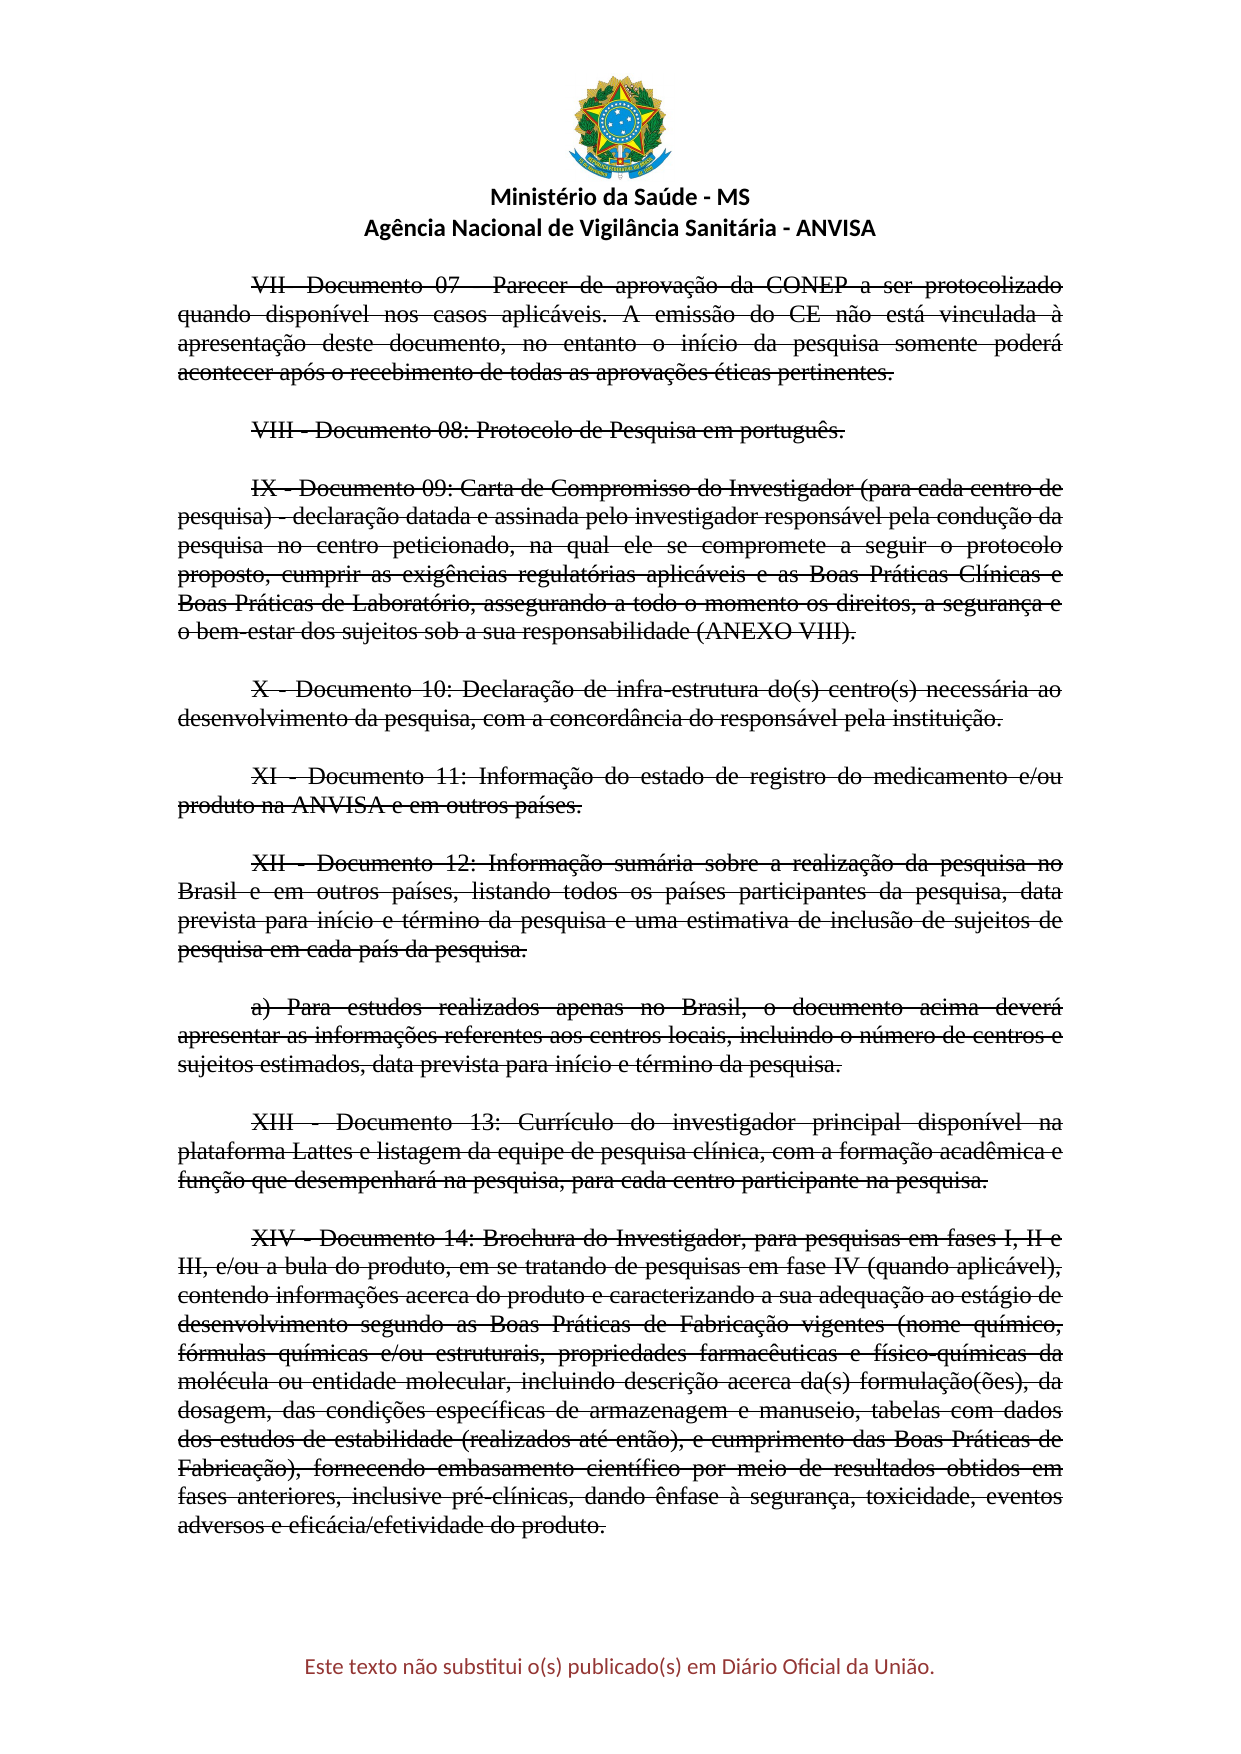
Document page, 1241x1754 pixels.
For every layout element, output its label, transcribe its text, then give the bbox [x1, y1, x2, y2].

text XI - Documento 11: Informação do estado de registro do medicamento e/ou produto na ANVISA e em outros países. [177, 761, 1063, 818]
text X - Documento 10: Declaração de infra-estrutura do(s) centro(s) necessária ao desenvolvimento da pesquisa, com a concordância do responsável pela instituição. [177, 674, 1063, 732]
text a) Para estudos realizados apenas no Brasil, o documento acima deverá apresentar as informações referentes aos centros locais, incluindo o número de centros e sujeitos estimados, data prevista para início e término da pesquisa. [177, 992, 1063, 1036]
text VII- Documento 07 - Parecer de aprovação da CONEP a ser protocolizado quando disponível nos casos aplicáveis. A emissão do CE não está vinculada à apresentação deste documento, no entanto o início da pesquisa somente poderá acontecer após o recebimento de todas as aprovações éticas pertinentes. [177, 345, 1063, 386]
text VII- Documento 07 - Parecer de aprovação da CONEP a ser protocolizado quando disponível nos casos aplicáveis. A emissão do CE não está vinculada à apresentação deste documento, no entanto o início da pesquisa somente poderá acontecer após o recebimento de todas as aprovações éticas pertinentes. [177, 316, 1063, 344]
text XIII - Documento 13: Currículo do investigador principal disponível na plataforma Lattes e listagem da equipe de pesquisa clínica, com a formação acadêmica e função que desempenhará na pesquisa, para cada centro participante na pesquisa. [177, 1153, 1063, 1193]
text XII - Documento 12: Informação sumária sobre a realização da pesquisa no Brasil e em outros países, listando todos os países participantes da pesquisa, data prevista para início e término da pesquisa e uma estimativa de inclusão de sujeitos de pesquisa em cada país da pesquisa. [177, 848, 1063, 892]
text IX - Documento 09: Carta de Compromisso do Investigador (para cada centro de pesquisa) - declaração datada e assinada pelo investigador responsável pela condução da pesquisa no centro peticionado, na qual ele se compromete a seguir o protocolo proposto, cumprir as exigências regulatórias aplicáveis e as Boas Práticas Clínicas e Boas Práticas de Laboratório, assegurando a todo o momento os direitos, a segurança e o bem-estar dos sujeitos sob a sua responsabilidade (ANEXO VIII). [177, 575, 1063, 645]
text IX - Documento 09: Carta de Compromisso do Investigador (para cada centro de pesquisa) - declaração datada e assinada pelo investigador responsável pela condução da pesquisa no centro peticionado, na qual ele se compromete a seguir o protocolo proposto, cumprir as exigências regulatórias aplicáveis e as Boas Práticas Clínicas e Boas Práticas de Laboratório, assegurando a todo o momento os direitos, a segurança e o bem-estar dos sujeitos sob a sua responsabilidade (ANEXO VIII). [177, 473, 1063, 517]
text VII- Documento 07 - Parecer de aprovação da CONEP a ser protocolizado quando disponível nos casos aplicáveis. A emissão do CE não está vinculada à apresentação deste documento, no entanto o início da pesquisa somente poderá acontecer após o recebimento de todas as aprovações éticas pertinentes. [177, 271, 1063, 315]
text XIII - Documento 13: Currículo do investigador principal disponível na plataforma Lattes e listagem da equipe de pesquisa clínica, com a formação acadêmica e função que desempenhará na pesquisa, para cada centro participante na pesquisa. [177, 1107, 1063, 1152]
text XIV - Documento 14: Brochura do Investigador, para pesquisas em fases I, II e III, e/ou a bula do produto, em se tratando de pesquisas em fase IV (quando aplicável), contendo informações acerca do produto e caracterizando a sua adequação ao estágio de desenvolvimento segundo as Boas Práticas de Fabricação vigentes (nome químico, fórmulas químicas e/ou estruturais, propriedades farmacêuticas e físico-químicas da molécula ou entidade molecular, incluindo descrição acerca da(s) formulação(ões), da dosagem, das condições específicas de armazenagem e manuseio, tabelas com dados dos estudos de estabilidade (realizados até então), e cumprimento das Boas Práticas de Fabricação), fornecendo embasamento científico por meio de resultados obtidos em fases anteriores, inclusive pré-clínicas, dando ênfase à segurança, toxicidade, eventos adversos e eficácia/efetividade do produto. [177, 1223, 1063, 1296]
text a) Para estudos realizados apenas no Brasil, o documento acima deverá apresentar as informações referentes aos centros locais, incluindo o número de centros e sujeitos estimados, data prevista para início e término da pesquisa. [177, 1037, 1063, 1078]
text VIII - Documento 08: Protocolo de Pesquisa em português. [177, 415, 1063, 443]
picture [565, 73, 675, 182]
text XII - Documento 12: Informação sumária sobre a realização da pesquisa no Brasil e em outros países, listando todos os países participantes da pesquisa, data prevista para início e término da pesquisa e uma estimativa de inclusão de sujeitos de pesquisa em cada país da pesquisa. [177, 922, 1063, 963]
text XII - Documento 12: Informação sumária sobre a realização da pesquisa no Brasil e em outros países, listando todos os países participantes da pesquisa, data prevista para início e término da pesquisa e uma estimativa de inclusão de sujeitos de pesquisa em cada país da pesquisa. [177, 893, 1063, 921]
